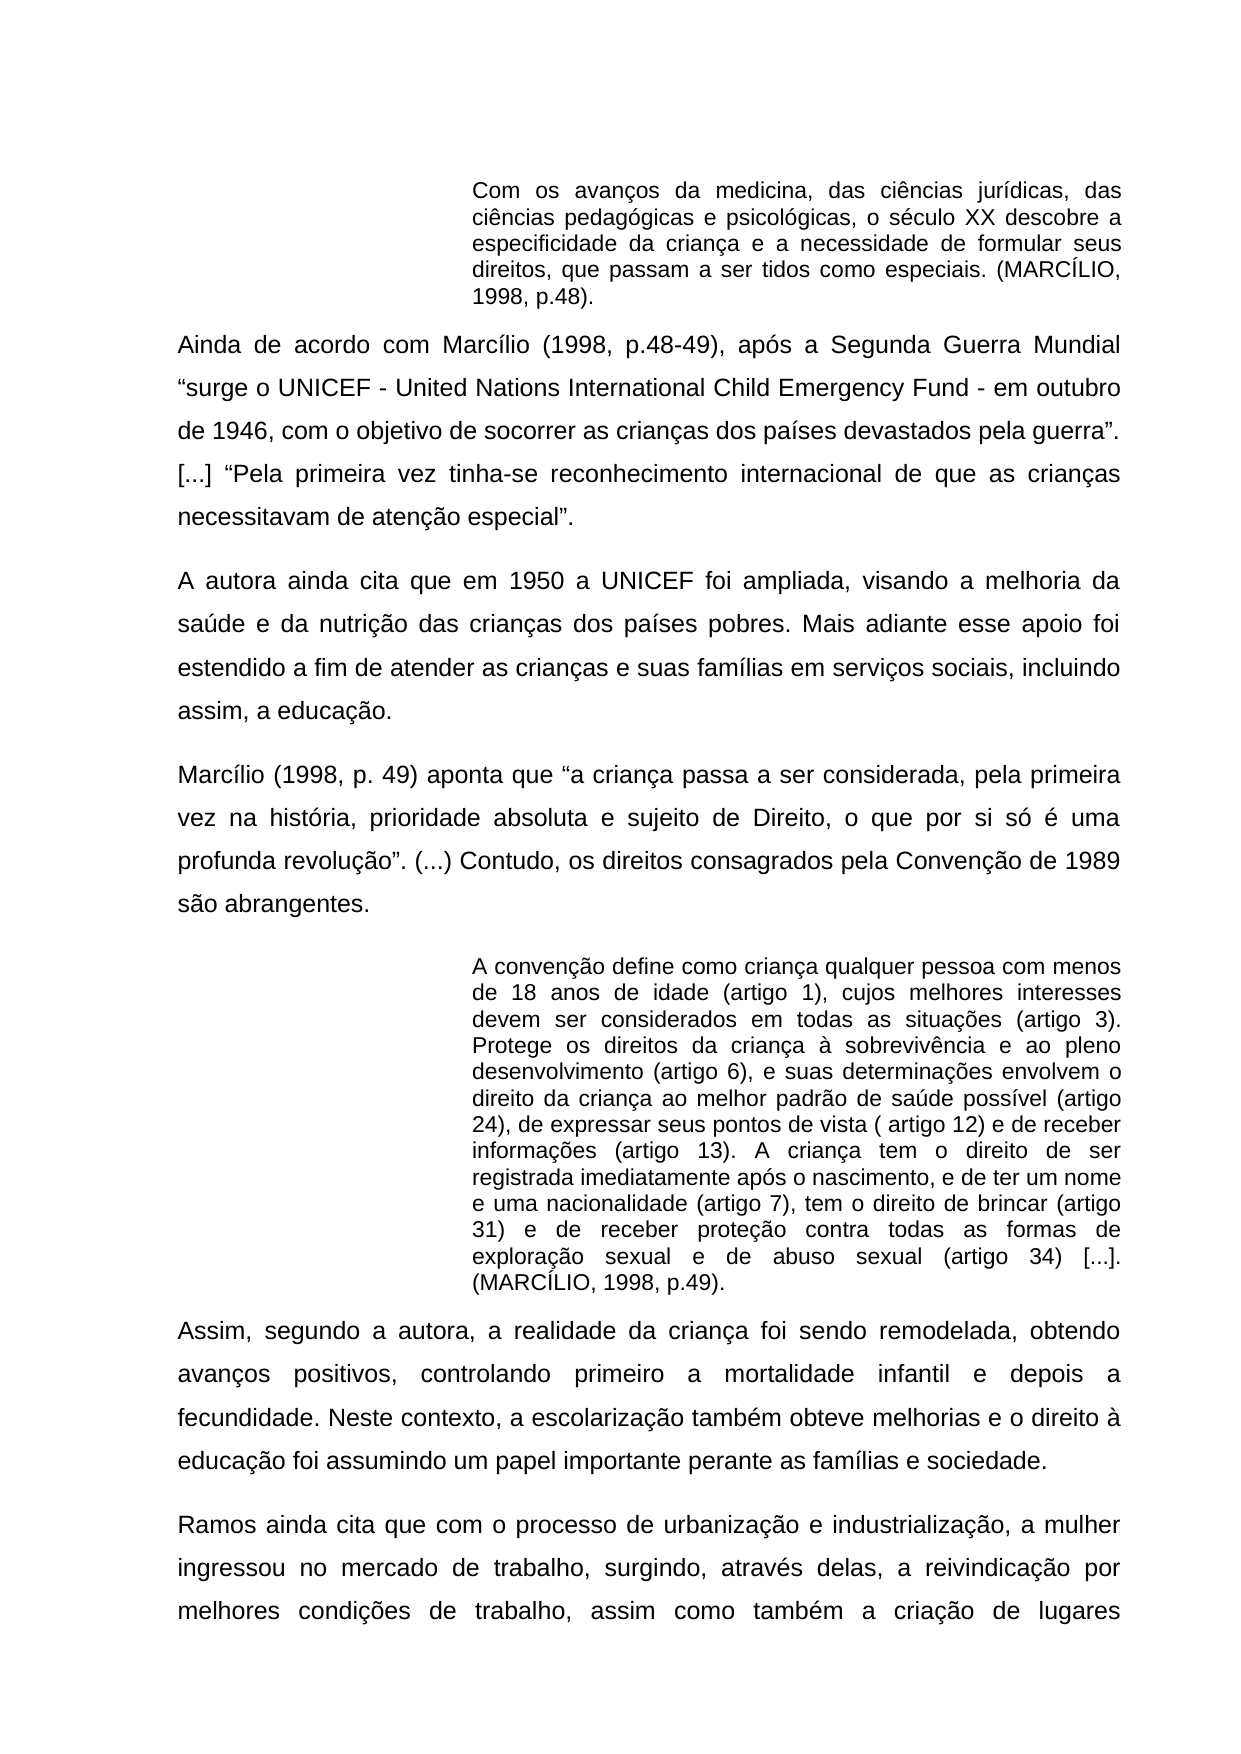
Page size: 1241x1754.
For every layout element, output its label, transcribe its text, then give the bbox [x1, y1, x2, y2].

text Ainda de acordo com Marcílio (1998, p.48-49), após a Segunda Guerra Mundial “surge o UNICEF - United Nations International Child Emergency Fund - em outubro de 1946, com o objetivo de socorrer as crianças dos países devastados pela guerra”. [...] “Pela primeira vez tinha-se reconhecimento internacional de que as crianças necessitavam de atenção especial”. [177, 330, 1122, 531]
text Marcílio (1998, p. 49) aponta que “a criança passa a ser considerada, pela primeira vez na história, prioridade absoluta e sujeito de Direito, o que por si só é uma profunda revolução”. (...) Contudo, os direitos consagrados pela Convenção de 1989 são abrangentes. [177, 759, 1122, 918]
text A convenção define como criança qualquer pessoa com menos de 18 anos de idade (artigo 1), cujos melhores interesses devem ser considerados em todas as situações (artigo 3). Protege os direitos da criança à sobrevivência e ao pleno desenvolvimento (artigo 6), e suas determinações envolvem o direito da criança ao melhor padrão de saúde possível (artigo 24), de expressar seus pontos de vista ( artigo 12) e de receber informações (artigo 13). A criança tem o direito de ser registrada imediatamente após o nascimento, e de ter um nome e uma nacionalidade (artigo 7), tem o direito de brincar (artigo 31) e de receber proteção contra todas as formas de exploração sexual e de abuso sexual (artigo 34) [...]. (MARCÍLIO, 1998, p.49). [472, 953, 1122, 1296]
text Assim, segundo a autora, a realidade da criança foi sendo remodelada, obtendo avanços positivos, controlando primeiro a mortalidade infantil e depois a fecundidade. Neste contexto, a escolarização também obteve melhorias e o direito à educação foi assumindo um papel importante perante as famílias e sociedade. [177, 1316, 1122, 1474]
text A autora ainda cita que em 1950 a UNICEF foi ampliada, visando a melhoria da saúde e da nutrição das crianças dos países pobres. Mais adiante esse apoio foi estendido a fim de atender as crianças e suas famílias em serviços sociais, incluindo assim, a educação. [177, 566, 1122, 724]
